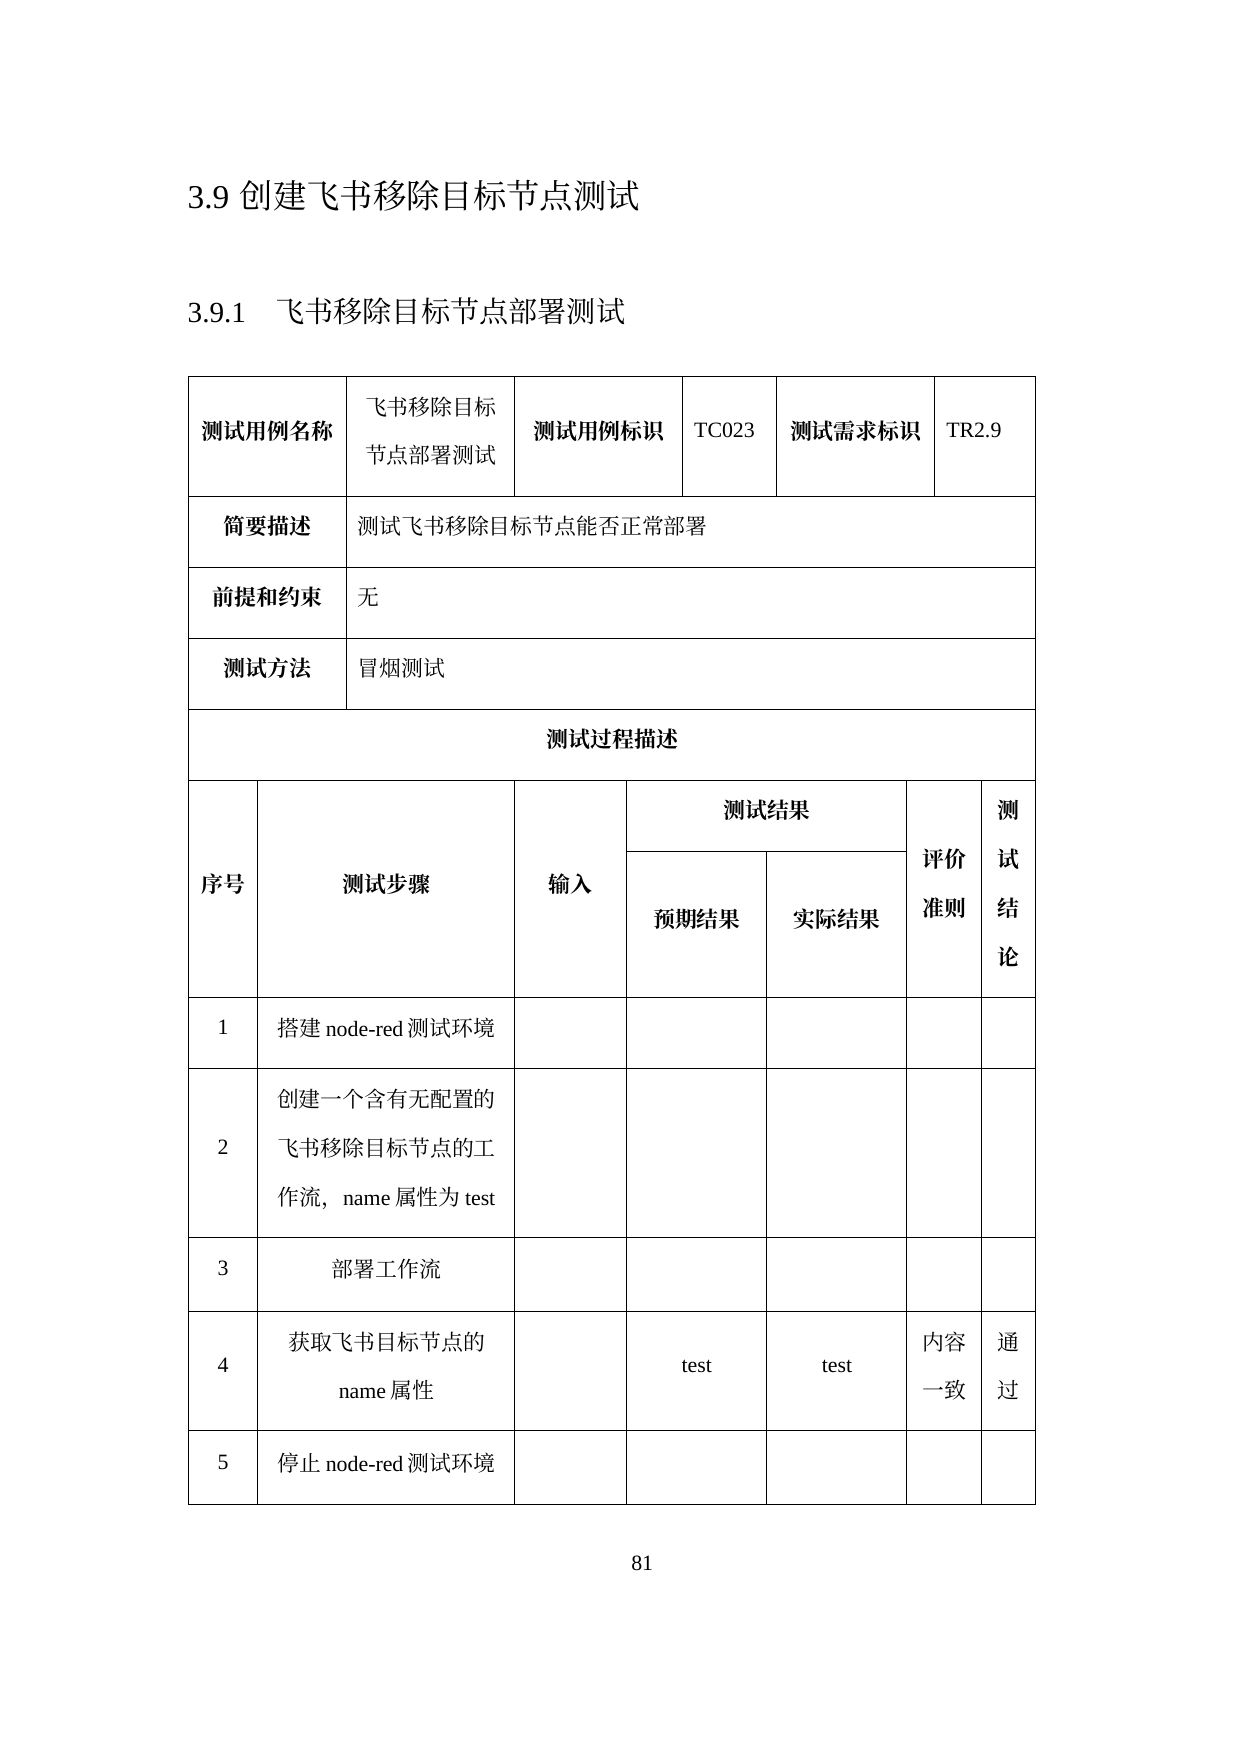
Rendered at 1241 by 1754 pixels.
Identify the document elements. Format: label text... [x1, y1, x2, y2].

table_header 测试用例名称 [189, 377, 346, 496]
table_cell [907, 1431, 981, 1504]
table_cell 4 [189, 1312, 257, 1430]
table_cell 创建一个含有无配置的飞书移除目标节点的工作流，name属性为test [258, 1069, 514, 1237]
table_cell 测试方法 [189, 639, 346, 709]
table_cell [767, 1431, 906, 1504]
table_cell 3 [189, 1238, 257, 1311]
table_cell 5 [189, 1431, 257, 1504]
table_cell 测试结论 [982, 781, 1035, 997]
table_cell 停止node-red测试环境 [258, 1431, 514, 1504]
table_cell [767, 998, 906, 1068]
table_header 飞书移除目标节点部署测试 [347, 377, 514, 496]
table_cell 输入 [515, 781, 626, 997]
table_cell [627, 1069, 766, 1237]
table_cell [767, 1069, 906, 1237]
table_cell [767, 1238, 906, 1311]
table_cell 搭建node-red测试环境 [258, 998, 514, 1068]
table_cell 1 [189, 998, 257, 1068]
table_cell [907, 998, 981, 1068]
table_header 测试用例标识 [515, 377, 682, 496]
table_cell [982, 1238, 1035, 1311]
table_cell 2 [189, 1069, 257, 1237]
table_cell [982, 998, 1035, 1068]
table_cell [907, 1069, 981, 1237]
table_cell [982, 1431, 1035, 1504]
table_cell 通过 [982, 1312, 1035, 1430]
table_cell [627, 1238, 766, 1311]
table_cell [515, 998, 626, 1068]
table_header TR2.9 [935, 377, 1035, 496]
table_cell [982, 1069, 1035, 1237]
table_cell 序号 [189, 781, 257, 997]
table_cell [515, 1312, 626, 1430]
table_cell 无 [347, 568, 1035, 638]
table_cell 评价准则 [907, 781, 981, 997]
table_cell 预期结果 [627, 852, 766, 997]
table_cell 测试飞书移除目标节点能否正常部署 [347, 497, 1035, 567]
list 飞书移除目标节点部署测试 [187, 277, 1053, 342]
table_cell [515, 1238, 626, 1311]
table_cell 部署工作流 [258, 1238, 514, 1311]
table_cell [515, 1431, 626, 1504]
table_cell 简要描述 [189, 497, 346, 567]
table_cell 获取飞书目标节点的name属性 [258, 1312, 514, 1430]
table_header 测试需求标识 [777, 377, 934, 496]
table_cell 测试步骤 [258, 781, 514, 997]
subtitle 创建飞书移除目标节点测试 [187, 161, 1053, 226]
table_cell 测试过程描述 [189, 710, 1035, 780]
table_cell [627, 1431, 766, 1504]
table_cell 前提和约束 [189, 568, 346, 638]
table_cell 内容一致 [907, 1312, 981, 1430]
table_cell [627, 998, 766, 1068]
table_cell test [627, 1312, 766, 1430]
table_cell [515, 1069, 626, 1237]
table_header TC023 [683, 377, 776, 496]
table_cell 实际结果 [767, 852, 906, 997]
table_cell 测试结果 [627, 781, 906, 851]
table_cell test [767, 1312, 906, 1430]
table_cell [907, 1238, 981, 1311]
table_cell 冒烟测试 [347, 639, 1035, 709]
